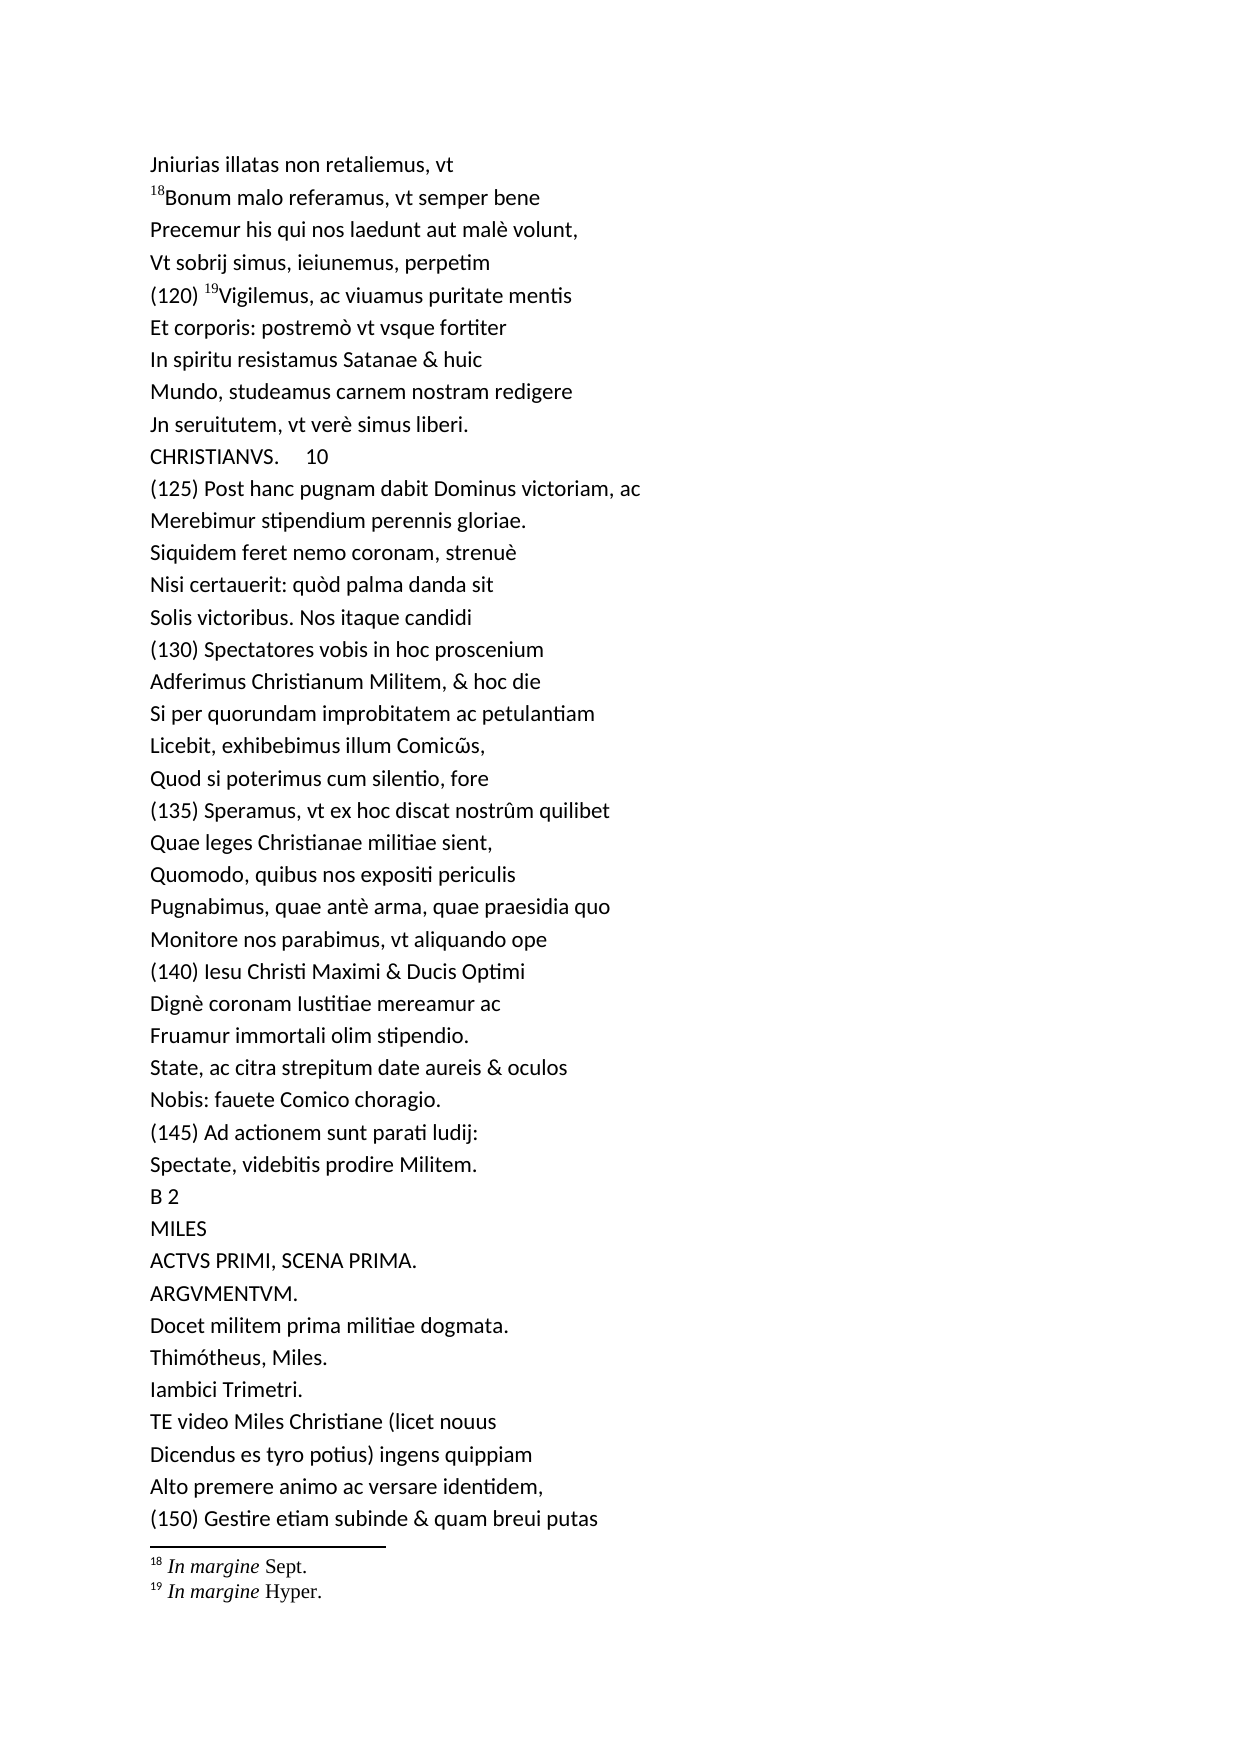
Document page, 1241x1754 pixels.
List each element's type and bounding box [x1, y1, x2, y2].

text [150, 150, 1090, 1532]
